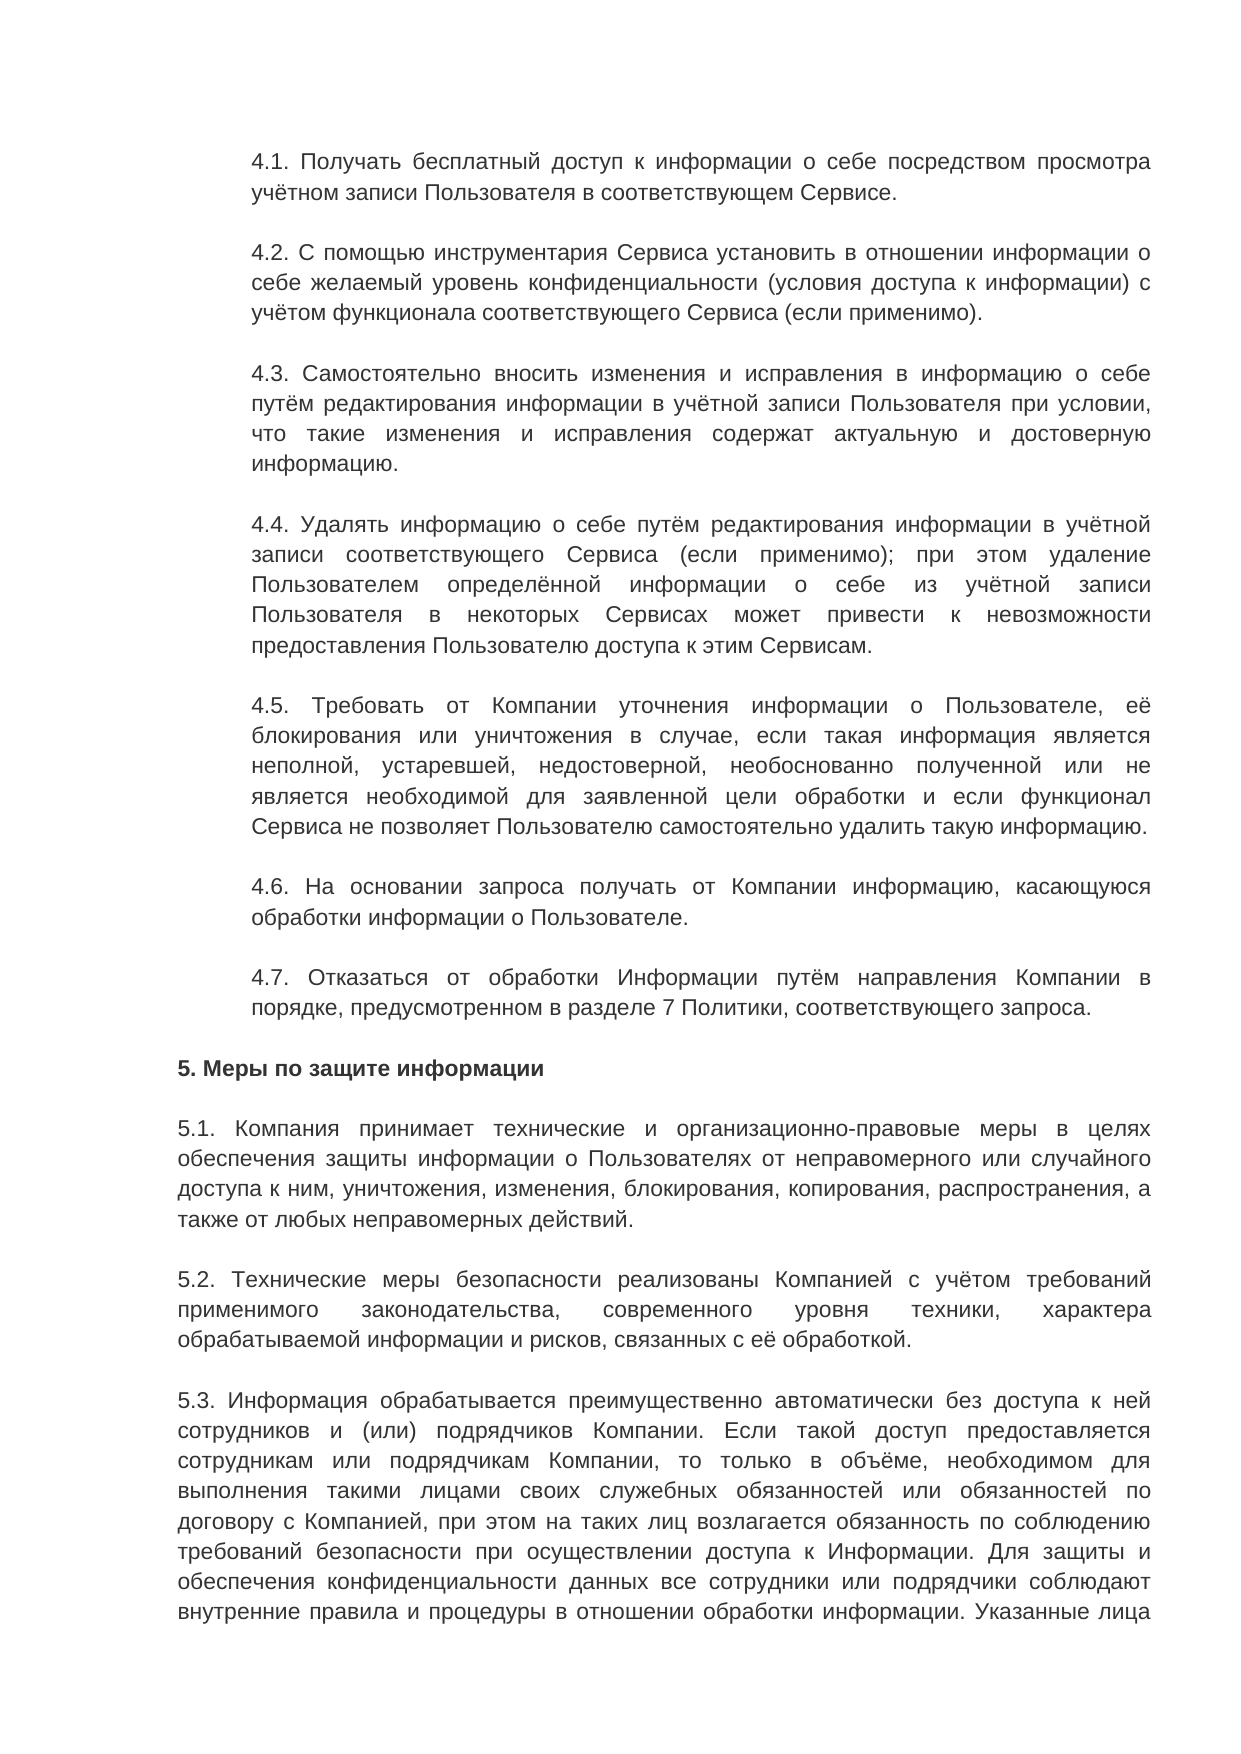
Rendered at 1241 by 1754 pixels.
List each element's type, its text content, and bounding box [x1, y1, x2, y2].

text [177, 1387, 1152, 1625]
text 4.7. Отказаться от обработки Информации путём направления Компании в порядке, предусмотренном в разделе 7 Политики, соответствующего запроса. [251, 964, 1152, 1021]
text 5.1. Компания принимает технические и организационно-правовые меры в целях обеспечения защиты информации о Пользователях от неправомерного или случайного доступа к ним, уничтожения, изменения, блокирования, копирования, распространения, а также от любых неправомерных действий. [177, 1115, 1152, 1232]
text 5.2. Технические меры безопасности реализованы Компанией с учётом требований применимого законодательства, современного уровня техники, характера обрабатываемой информации и рисков, связанных с её обработкой. [177, 1266, 1152, 1353]
text 5. Меры по защите информации [177, 1054, 1152, 1081]
text 4.1. Получать бесплатный доступ к информации о себе посредством просмотра учётном записи Пользователя в соответствующем Сервисе. [251, 148, 1152, 205]
text 4.3. Самостоятельно вносить изменения и исправления в информацию о себе путём редактирования информации в учётной записи Пользователя при условии, что такие изменения и исправления содержат актуальную и достоверную информацию. [251, 360, 1152, 477]
text 4.6. На основании запроса получать от Компании информацию, касающуюся обработки информации о Пользователе. [251, 873, 1152, 930]
text 4.4. Удалять информацию о себе путём редактирования информации в учётной записи соответствующего Сервиса (если применимо); при этом удаление Пользователем определённой информации о себе из учётной записи Пользователя в некоторых Сервисах может привести к невозможности предоставления Пользователю доступа к этим Сервисам. [251, 511, 1152, 658]
text 4.2. С помощью инструментария Сервиса установить в отношении информации о себе желаемый уровень конфиденциальности (условия доступа к информации) с учётом функционала соответствующего Сервиса (если применимо). [251, 239, 1152, 326]
text 4.5. Требовать от Компании уточнения информации о Пользователе, её блокирования или уничтожения в случае, если такая информация является неполной, устаревшей, недостоверной, необоснованно полученной или не является необходимой для заявленной цели обработки и если функционал Сервиса не позволяет Пользователю самостоятельно удалить такую информацию. [251, 692, 1152, 839]
